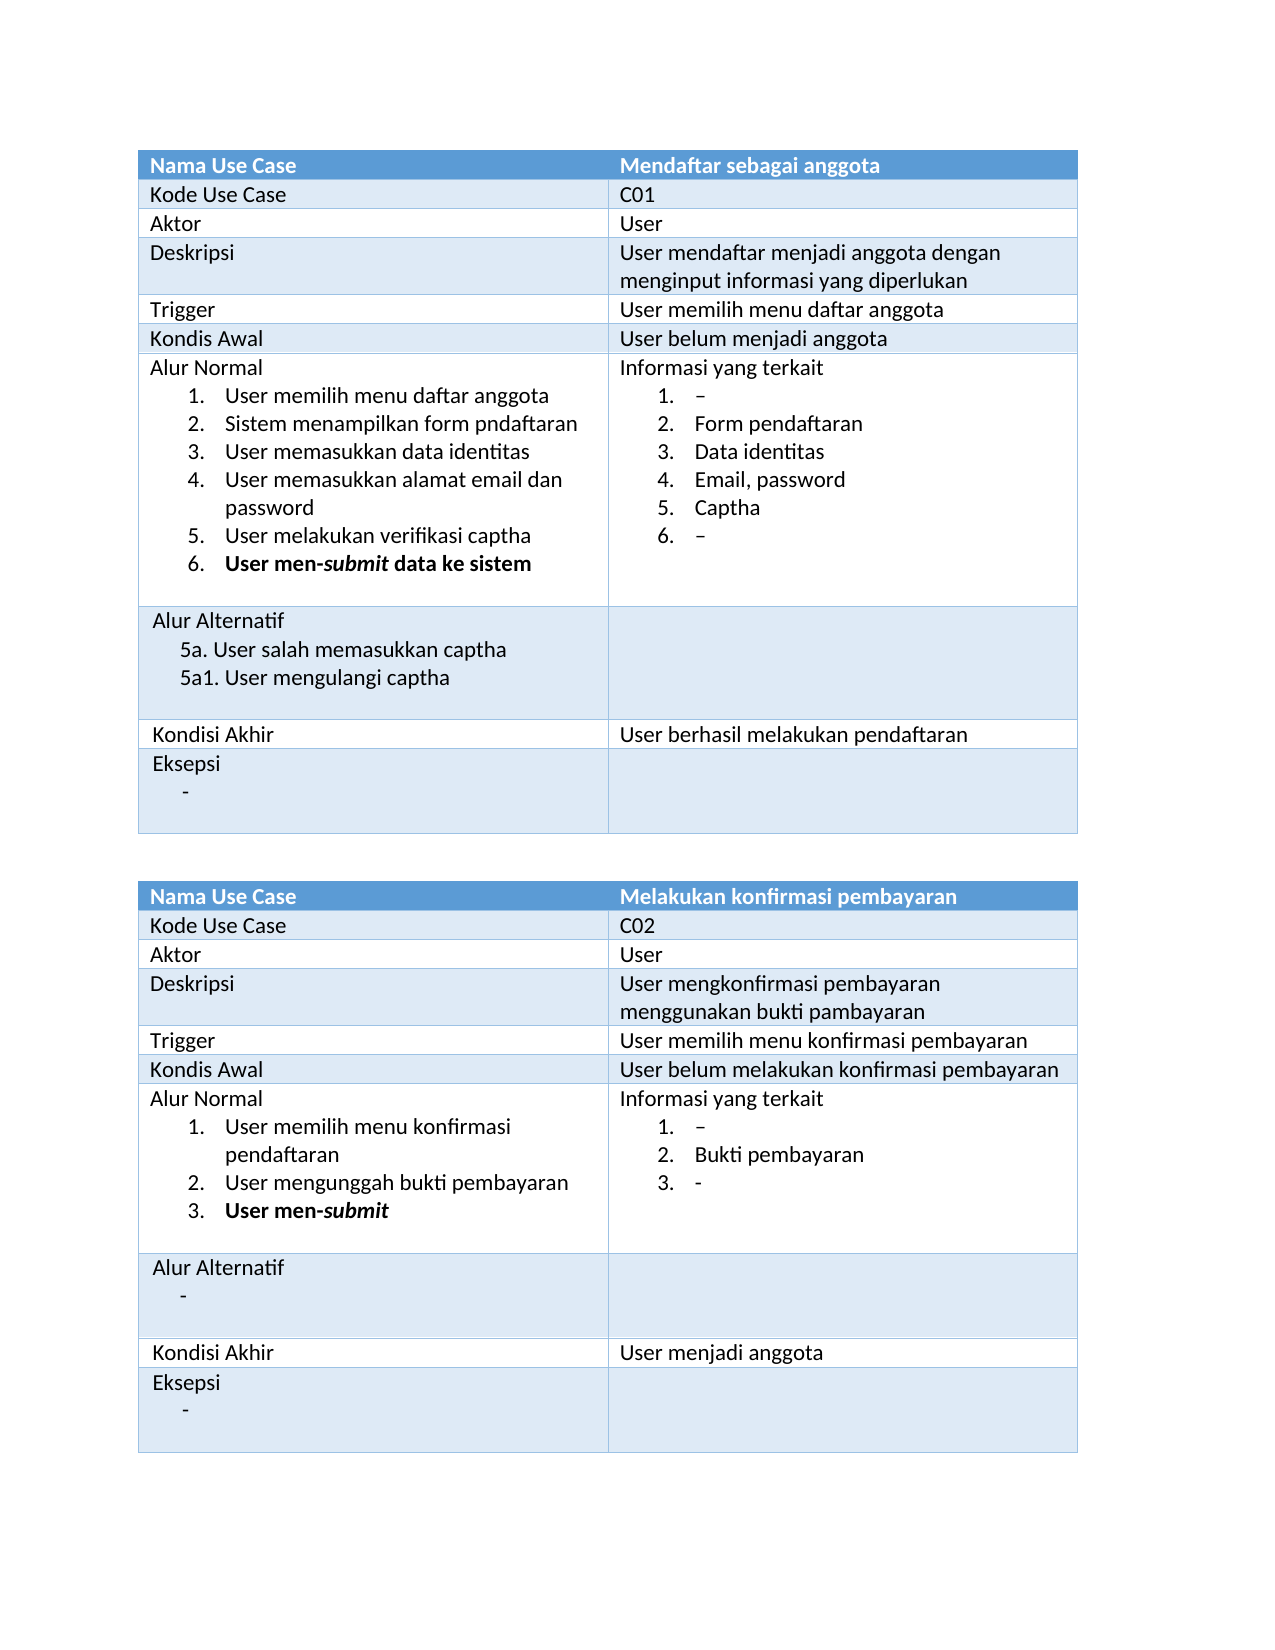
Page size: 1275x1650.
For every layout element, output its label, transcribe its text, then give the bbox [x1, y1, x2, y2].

table_cell Alur Alternatif 5a. User salah memasukkan captha 5a1. User mengulangi captha [139, 607, 608, 719]
table_cell Alur Alternatif - [139, 1254, 608, 1337]
table_cell Kondis Awal [139, 1055, 608, 1083]
table_cell User mengkonfirmasi pembayaran menggunakan bukti pambayaran [609, 969, 1077, 1025]
table_cell [609, 1254, 1077, 1337]
table_cell C02 [609, 911, 1077, 939]
table_cell C01 [609, 180, 1077, 208]
table_cell [609, 607, 1077, 719]
table_cell Alur Normal User memilih menu daftar anggota Sistem menampilkan form pndaftaran User memasukkan data identitas User memasukkan alamat email dan password User melakukan verifikasi captha User men-submit data ke sistem [139, 354, 608, 606]
table_cell User belum melakukan konfirmasi pembayaran [609, 1055, 1077, 1083]
table_header Melakukan konfirmasi pembayaran [609, 882, 1077, 910]
table_cell Eksepsi - [139, 749, 608, 833]
table_cell User [609, 940, 1077, 968]
table_cell Trigger [139, 295, 608, 323]
table_cell Alur Normal User memilih menu konfirmasi pendaftaran User mengunggah bukti pembayaran User men-submit [139, 1084, 608, 1252]
table_cell Kode Use Case [139, 911, 608, 939]
table_cell [609, 1368, 1077, 1452]
table_cell Informasi yang terkait – Form pendaftaran Data identitas Email, password Captha – [609, 354, 1077, 606]
table_cell Kode Use Case [139, 180, 608, 208]
table_cell Kondisi Akhir [139, 720, 608, 748]
table_cell Kondisi Akhir [139, 1339, 608, 1367]
table_cell Aktor [139, 209, 608, 237]
table_cell User [609, 209, 1077, 237]
table_cell User memilih menu daftar anggota [609, 295, 1077, 323]
table_cell Deskripsi [139, 969, 608, 1025]
table_cell User memilih menu konfirmasi pembayaran [609, 1026, 1077, 1054]
table_cell User berhasil melakukan pendaftaran [609, 720, 1077, 748]
table_header Nama Use Case [139, 151, 608, 179]
table_cell Eksepsi - [139, 1368, 608, 1452]
table_cell Deskripsi [139, 238, 608, 294]
table_cell User belum menjadi anggota [609, 324, 1077, 352]
table_cell User menjadi anggota [609, 1339, 1077, 1367]
table_header Nama Use Case [139, 882, 608, 910]
table_cell Trigger [139, 1026, 608, 1054]
table_cell User mendaftar menjadi anggota dengan menginput informasi yang diperlukan [609, 238, 1077, 294]
table_cell Informasi yang terkait – Bukti pembayaran - [609, 1084, 1077, 1252]
table_header Mendaftar sebagai anggota [609, 151, 1077, 179]
table_cell [609, 749, 1077, 833]
table_cell Aktor [139, 940, 608, 968]
table_cell Kondis Awal [139, 324, 608, 352]
